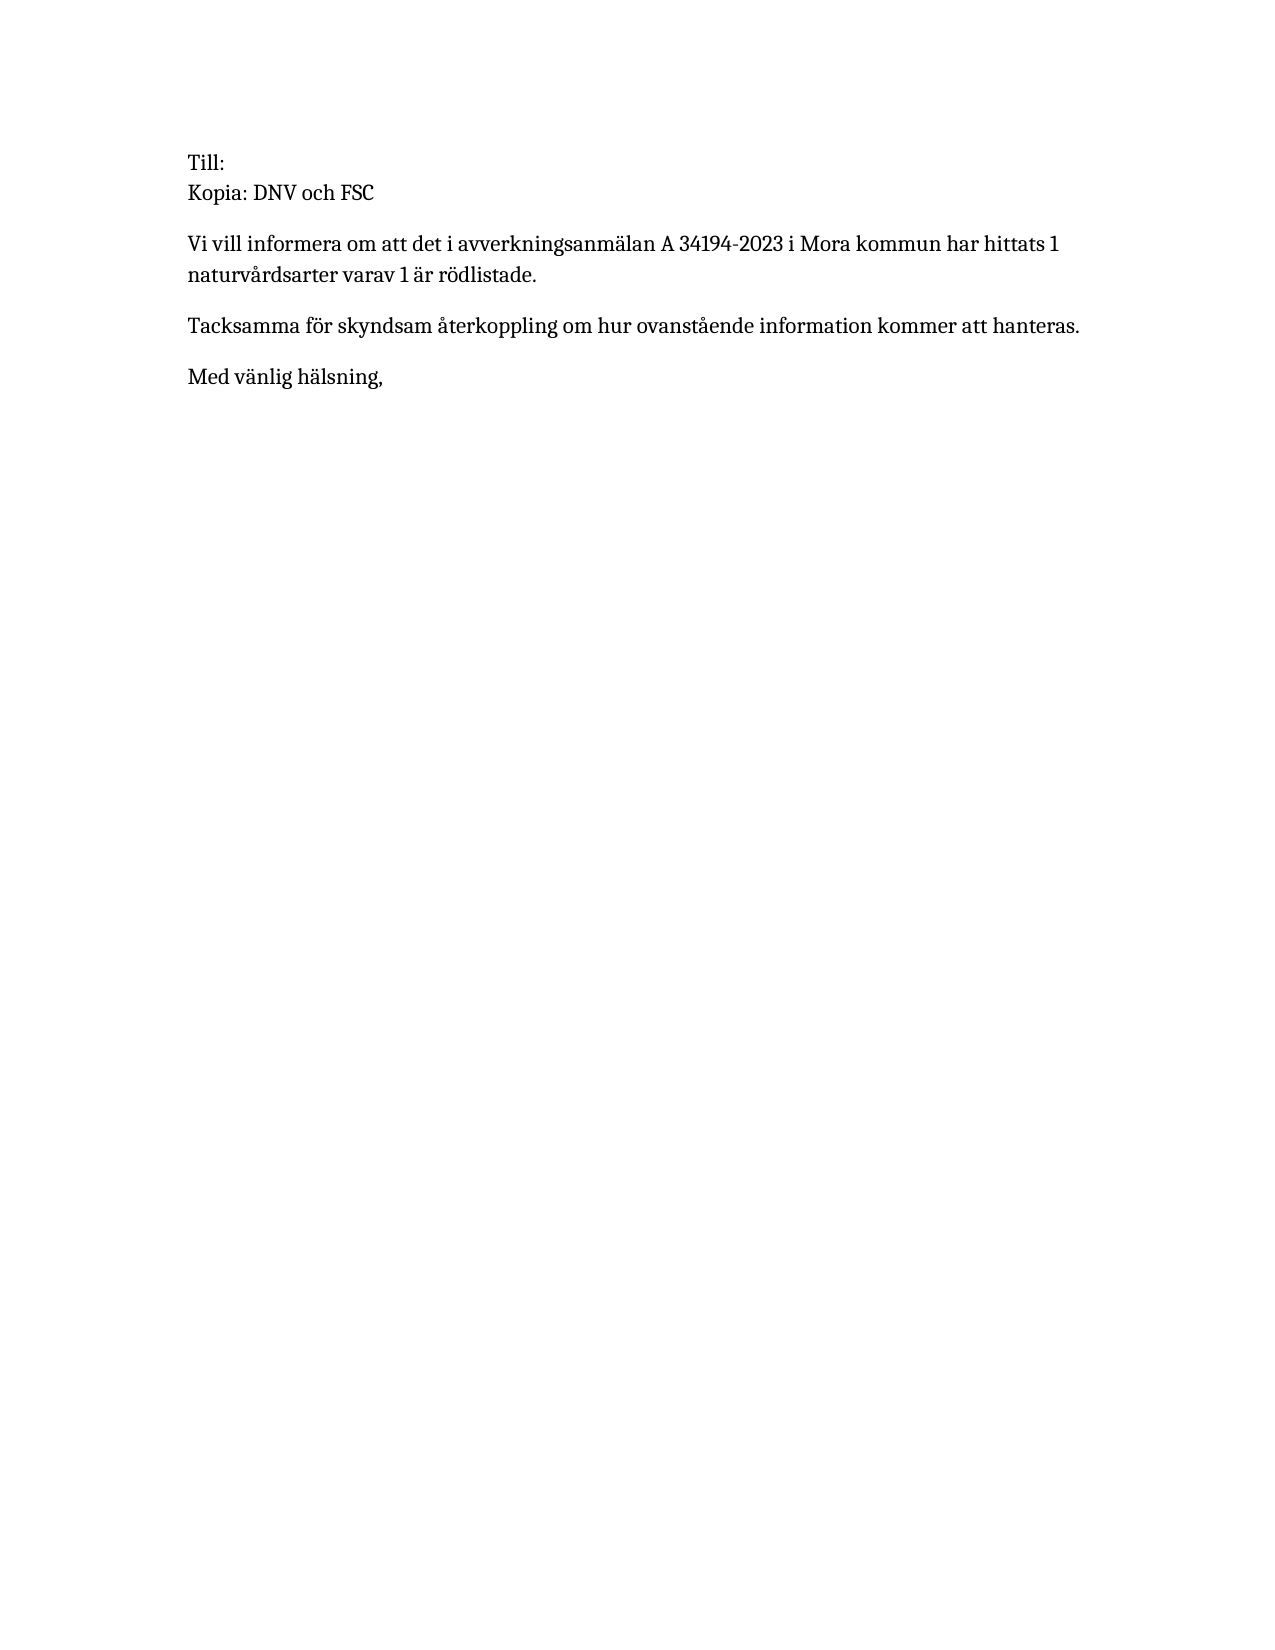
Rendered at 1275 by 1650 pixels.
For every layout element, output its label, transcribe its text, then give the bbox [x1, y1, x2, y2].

text Med vänlig hälsning, [187, 363, 1087, 420]
text Vi vill informera om att det i avverkningsanmälan A 34194-2023 i Mora kommun har hittats 1 naturvårdsarter varav 1 är rödlistade. [187, 231, 1087, 288]
text Tacksamma för skyndsam återkoppling om hur ovanstående information kommer att hanteras. [187, 312, 1087, 339]
text Till: Kopia: DNV och FSC [187, 150, 1087, 207]
